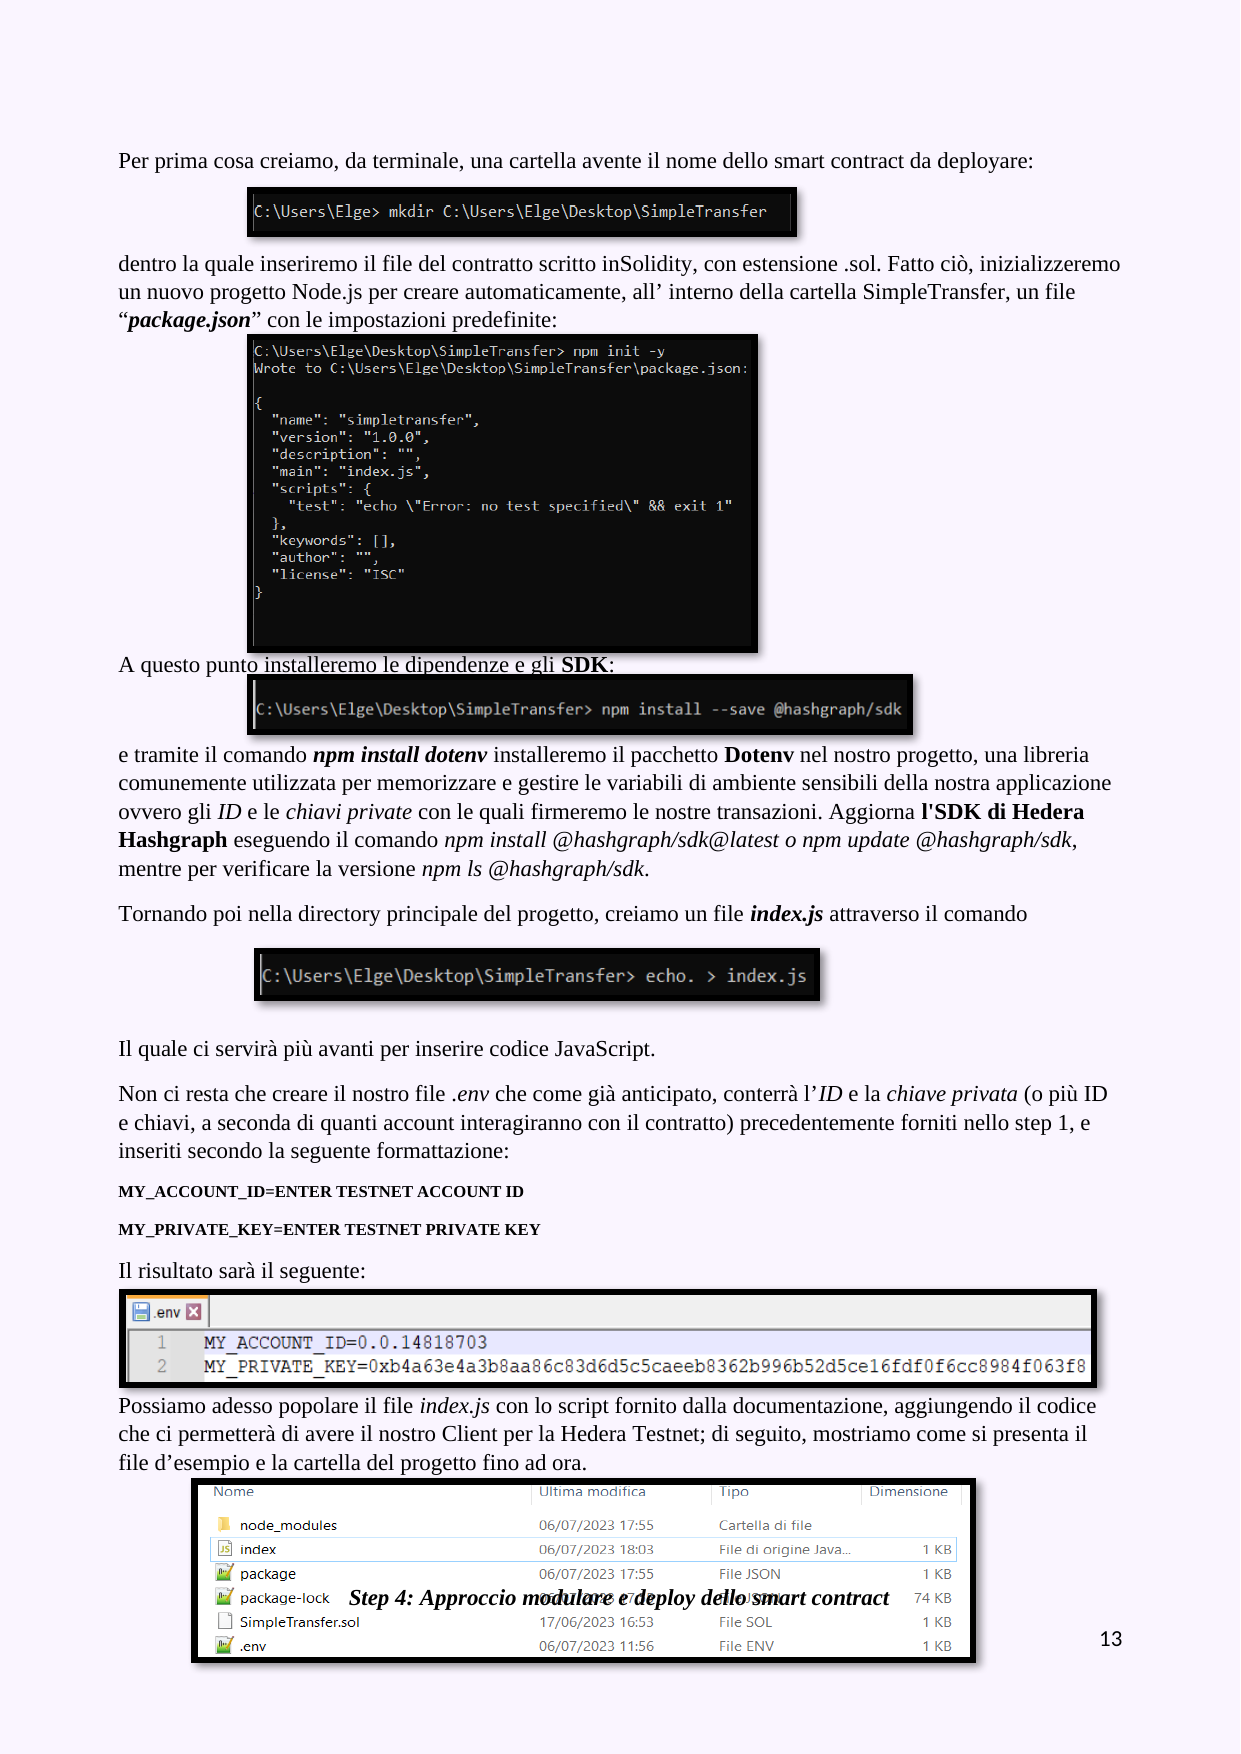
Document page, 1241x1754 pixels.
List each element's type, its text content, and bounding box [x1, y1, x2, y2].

text Tornando poi nella directory principale del progetto, creiamo un file index.js attraverso il comando [118, 900, 1122, 926]
text e tramite il comando npm install dotenv installeremo il pacchetto Dotenv nel nostro progetto, una libreria comunemente utilizzata per memorizzare e gestire le variabili di ambiente sensibili della nostra applicazione ovvero gli ID e le chiavi private con le quali firmeremo le nostre transazioni. Aggiorna l'SDK di Hedera Hashgraph eseguendo il comando npm install @hashgraph/sdk@latest o npm update @hashgraph/sdk, mentre per verificare la versione npm ls @hashgraph/sdk. [118, 741, 1122, 881]
picture [253, 340, 751, 646]
picture [253, 680, 907, 729]
picture [253, 194, 791, 231]
picture [260, 954, 814, 995]
text Per prima cosa creiamo, da terminale, una cartella avente il nome dello smart contract da deployare: [118, 148, 1122, 174]
text MY_PRIVATE_KEY=ENTER TESTNET PRIVATE KEY [118, 1219, 1122, 1238]
text dentro la quale inseriremo il file del contratto scritto inSolidity, con estensione .sol. Fatto ciò, inizializzeremo un nuovo progetto Node.js per creare automaticamente, all’ interno della cartella SimpleTransfer, un file “package.json” con le impostazioni predefinite: [118, 249, 1122, 333]
text Il risultato sarà il seguente: [118, 1257, 1122, 1283]
picture [198, 1485, 970, 1584]
text Non ci resta che creare il nostro file .env che come già anticipato, conterrà l’ID e la chiave privata (o più ID e chiavi, a seconda di quanti account interagiranno con il contratto) precedentemente forniti nello step 1, e inseriti secondo la seguente formattazione: [118, 1080, 1122, 1163]
picture [126, 1295, 1091, 1382]
text Step 4: Approccio modulare e deploy dello smart contract [118, 1584, 1122, 1611]
text Il quale ci servirà più avanti per inserire codice JavaScript. [118, 1035, 1122, 1061]
text Possiamo adesso popolare il file index.js con lo script fornito dalla documentazione, aggiungendo il codice che ci permetterà di avere il nostro Client per la Hedera Testnet; di seguito, mostriamo come si presenta il file d’esempio e la cartella del progetto fino ad ora. [118, 1392, 1122, 1475]
text A questo punto installeremo le dipendenze e gli SDK: [118, 651, 1122, 677]
text MY_ACCOUNT_ID=ENTER TESTNET ACCOUNT ID [118, 1182, 1122, 1201]
picture [198, 1611, 970, 1657]
